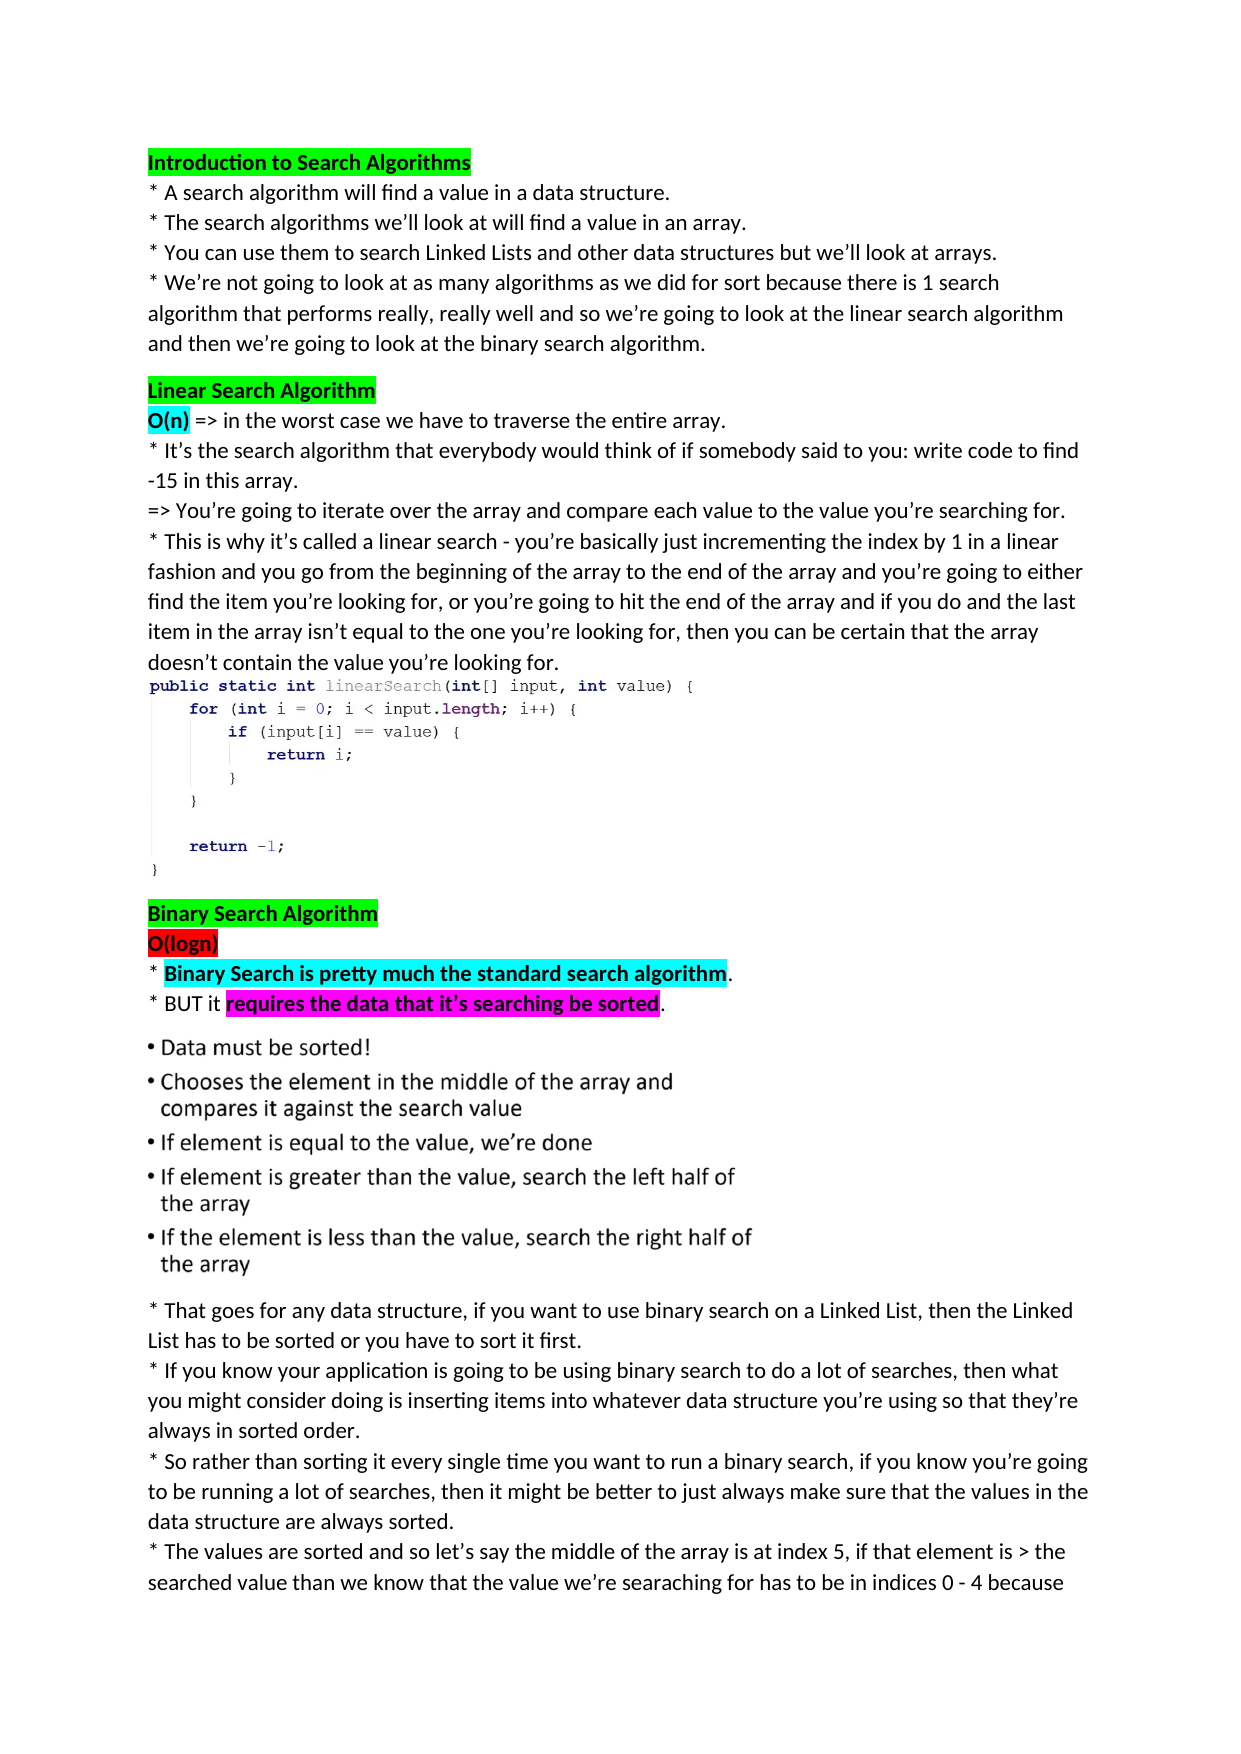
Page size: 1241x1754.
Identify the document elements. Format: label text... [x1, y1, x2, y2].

picture [147, 1036, 754, 1277]
text Linear Search Algorithm O(n) => in the worst case we have to traverse the entire array. * It’s the search algorithm that everybody would think of if somebody said to you: write code to find -15 in this array. => You’re going to iterate over the array and compare each value to the value you’re searching for. * This is why it’s called a linear search - you’re basically just incrementing the index by 1 in a linear fashion and you go from the beginning of the array to the end of the array and you’re going to either find the item you’re looking for, or you’re going to hit the end of the array and if you do and the last item in the array isn’t equal to the one you’re looking for, then you can be certain that the array doesn’t contain the value you’re looking for. [148, 376, 1093, 880]
picture [147, 677, 693, 880]
text Introduction to Search Algorithms * A search algorithm will find a value in a data structure. * The search algorithms we’ll look at will find a value in an array. * You can use them to search Linked Lists and other data structures but we’ll look at arrays. * We’re not going to look at as many algorithms as we did for sort because there is 1 search algorithm that performs really, really well and so we’re going to look at the linear search algorithm and then we’re going to look at the binary search algorithm. [148, 148, 1093, 357]
text Binary Search Algorithm O(logn) * Binary Search is pretty much the standard search algorithm. * BUT it requires the data that it’s searching be sorted. [148, 899, 1093, 1017]
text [148, 1296, 1093, 1596]
